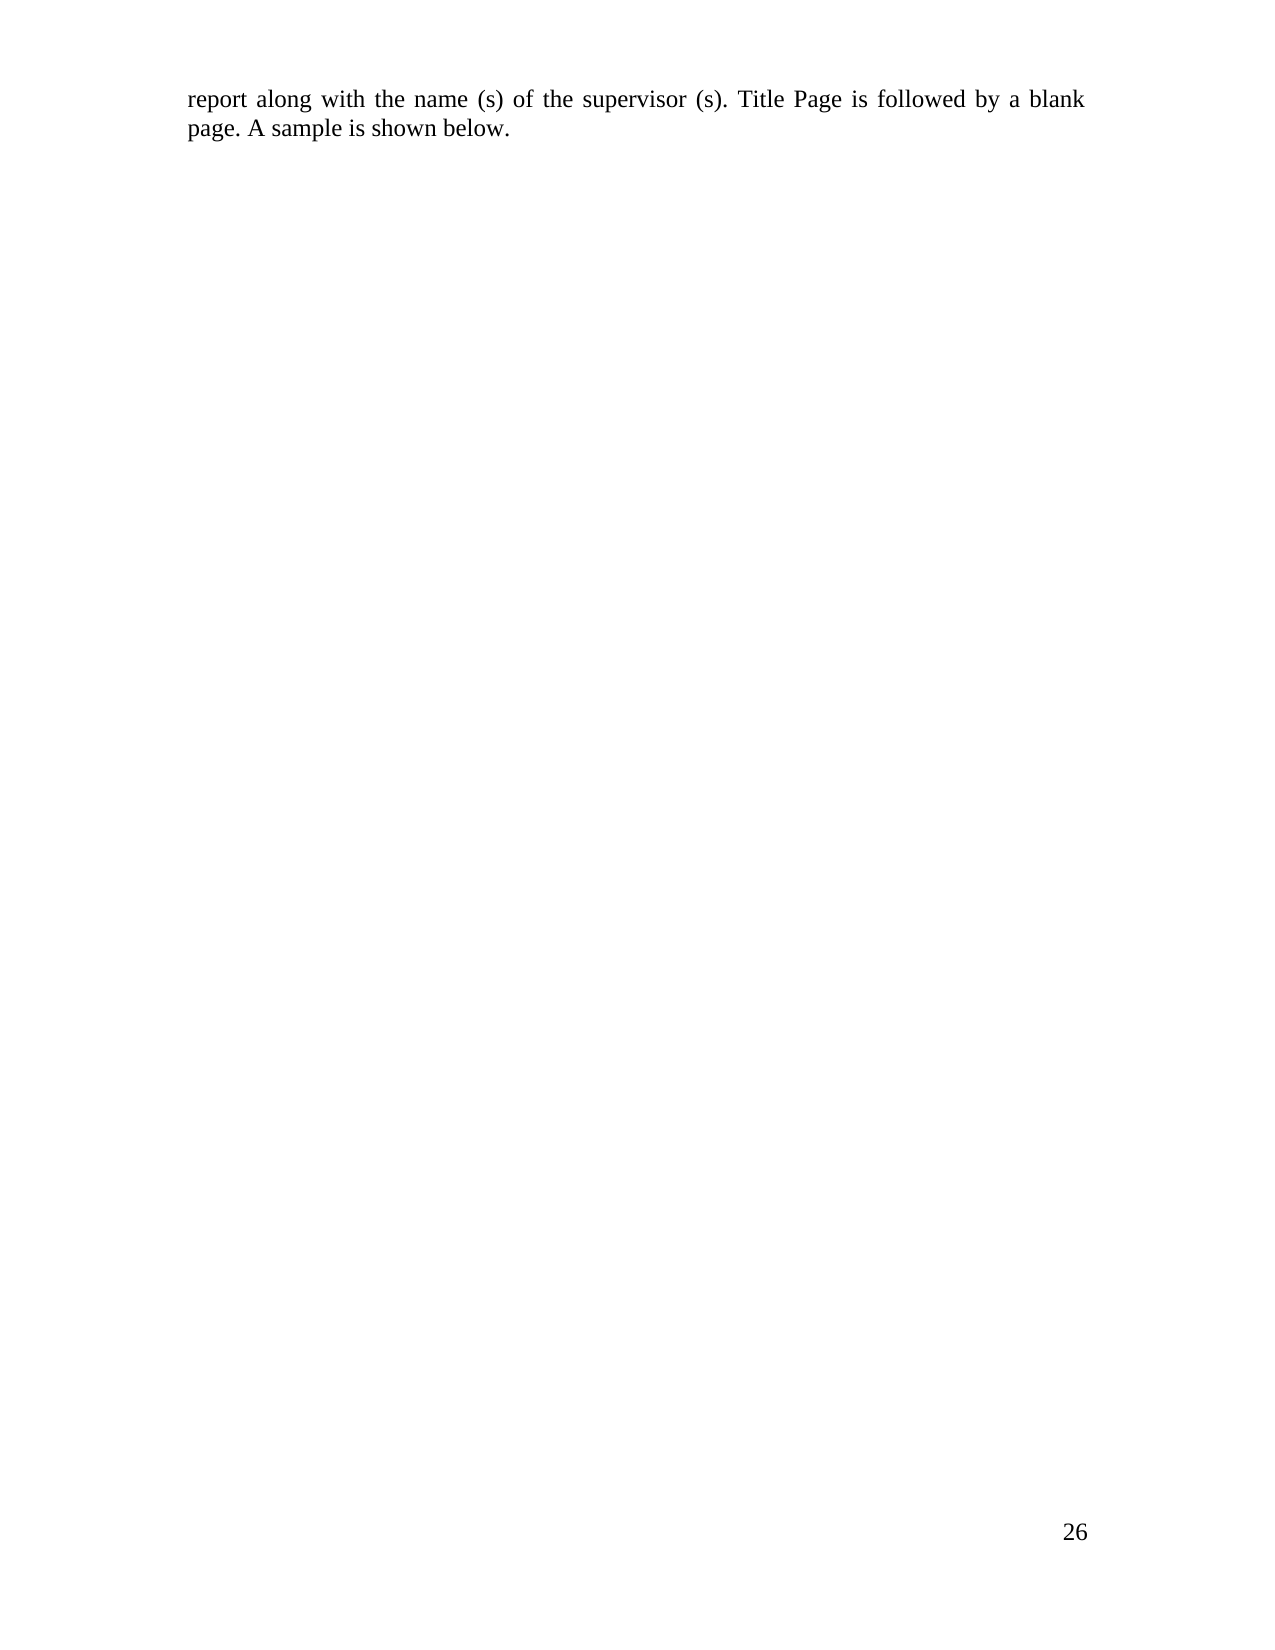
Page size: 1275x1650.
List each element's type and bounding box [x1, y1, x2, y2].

text [187, 84, 1087, 142]
